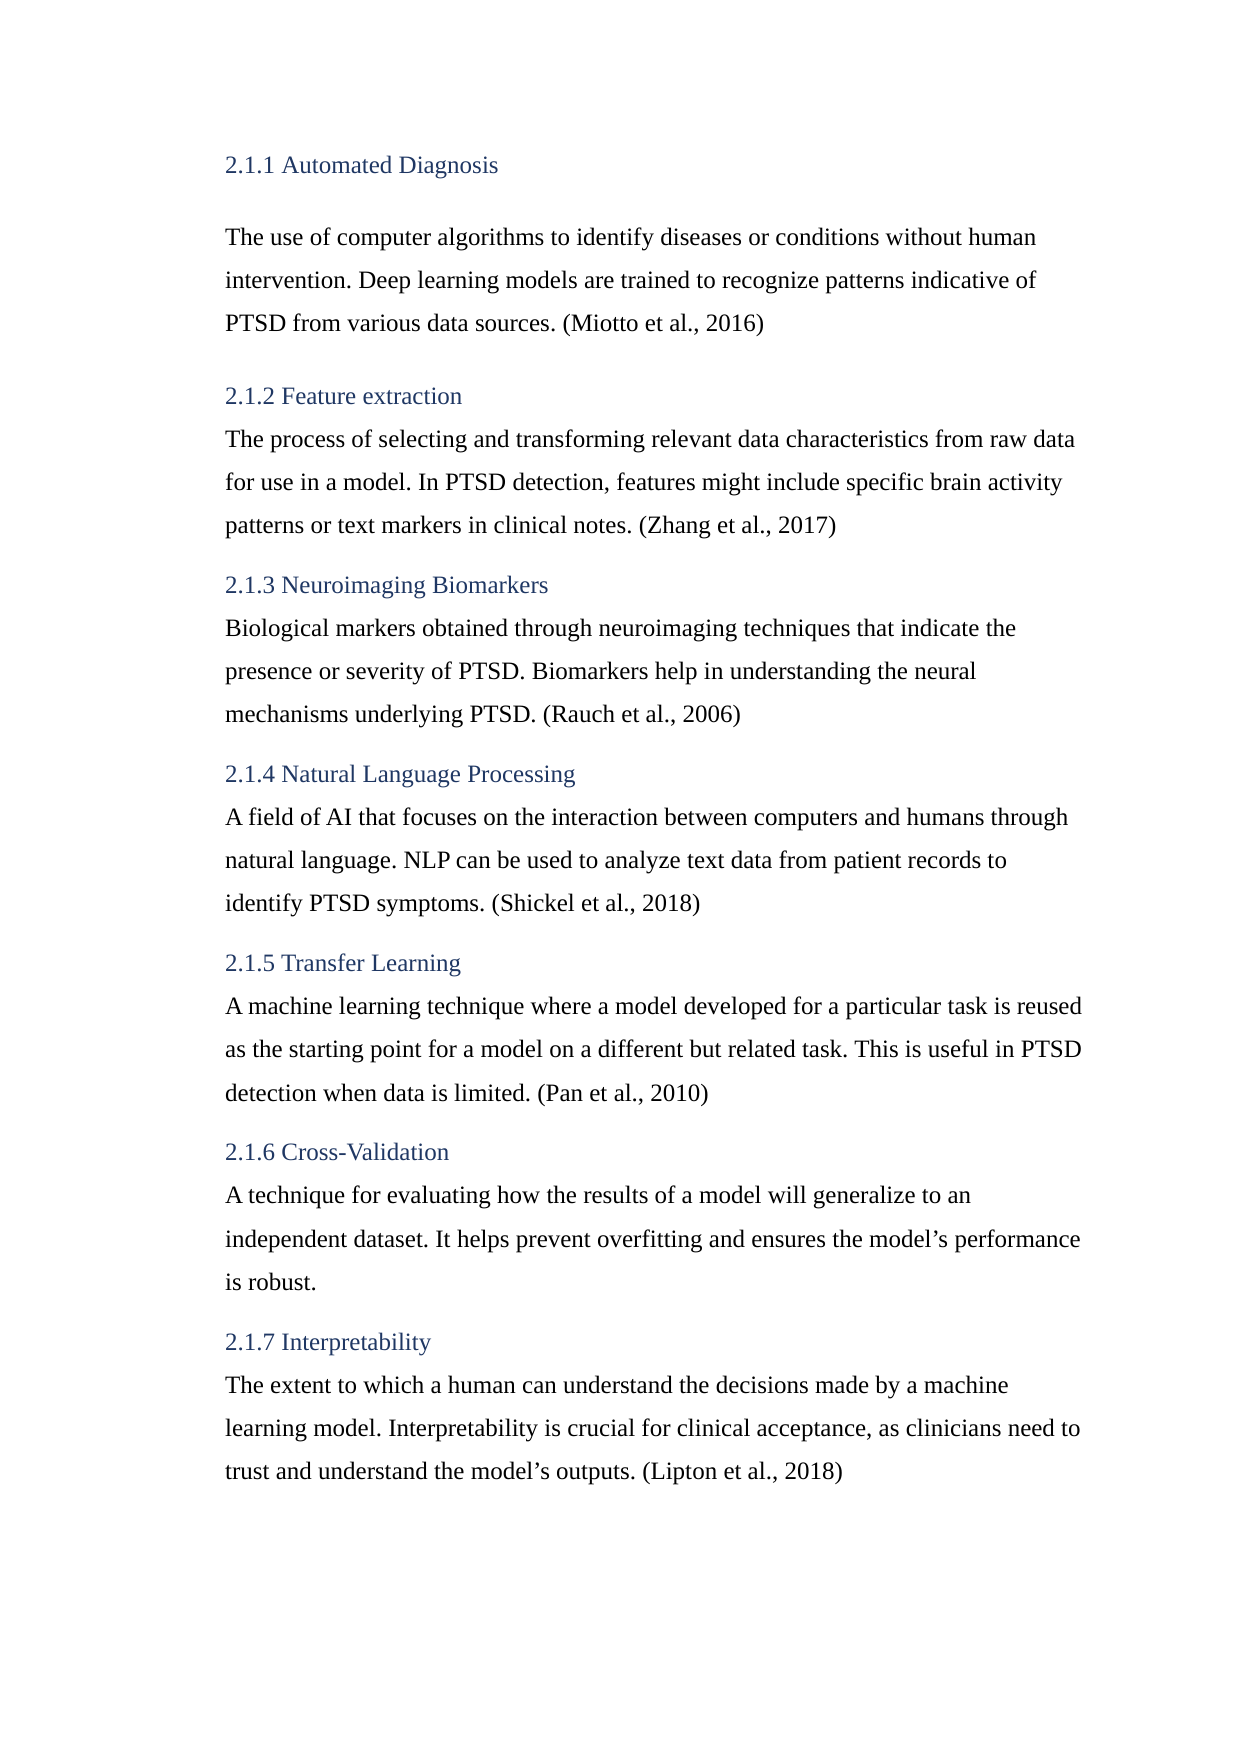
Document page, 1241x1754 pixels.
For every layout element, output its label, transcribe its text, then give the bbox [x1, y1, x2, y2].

subtitle 2.1.5 Transfer Learning [225, 948, 1090, 977]
subtitle 2.1.1 Automated Diagnosis [150, 150, 1090, 179]
subtitle 2.1.2 Feature extraction [150, 381, 1090, 409]
text The use of computer algorithms to identify diseases or conditions without human intervention. Deep learning models are trained to recognize patterns indicative of PTSD from various data sources. (Miotto et al., 2016) [225, 222, 1090, 337]
subtitle 2.1.7 Interpretability [225, 1327, 1090, 1355]
subtitle 2.1.3 Neuroimaging Biomarkers [225, 570, 1090, 599]
text A machine learning technique where a model developed for a particular task is reused as the starting point for a model on a different but related task. This is useful in PTSD detection when data is limited. (Pan et al., 2010) [225, 991, 1090, 1106]
text A technique for evaluating how the results of a model will generalize to an independent dataset. It helps prevent overfitting and ensures the model’s performance is robust. [225, 1181, 1090, 1296]
text The extent to which a human can understand the decisions made by a machine learning model. Interpretability is crucial for clinical acceptance, as clinicians need to trust and understand the model’s outputs. (Lipton et al., 2018) [225, 1370, 1090, 1485]
subtitle 2.1.6 Cross-Validation [225, 1137, 1090, 1166]
text The process of selecting and transforming relevant data characteristics from raw data for use in a model. In PTSD detection, features might include specific brain activity patterns or text markers in clinical notes. (Zhang et al., 2017) [225, 424, 1090, 539]
text Biological markers obtained through neuroimaging techniques that indicate the presence or severity of PTSD. Biomarkers help in understanding the neural mechanisms underlying PTSD. (Rauch et al., 2006) [225, 613, 1090, 728]
text A field of AI that focuses on the interaction between computers and humans through natural language. NLP can be used to analyze text data from patient records to identify PTSD symptoms. (Shickel et al., 2018) [225, 802, 1090, 917]
subtitle 2.1.4 Natural Language Processing [225, 759, 1090, 788]
